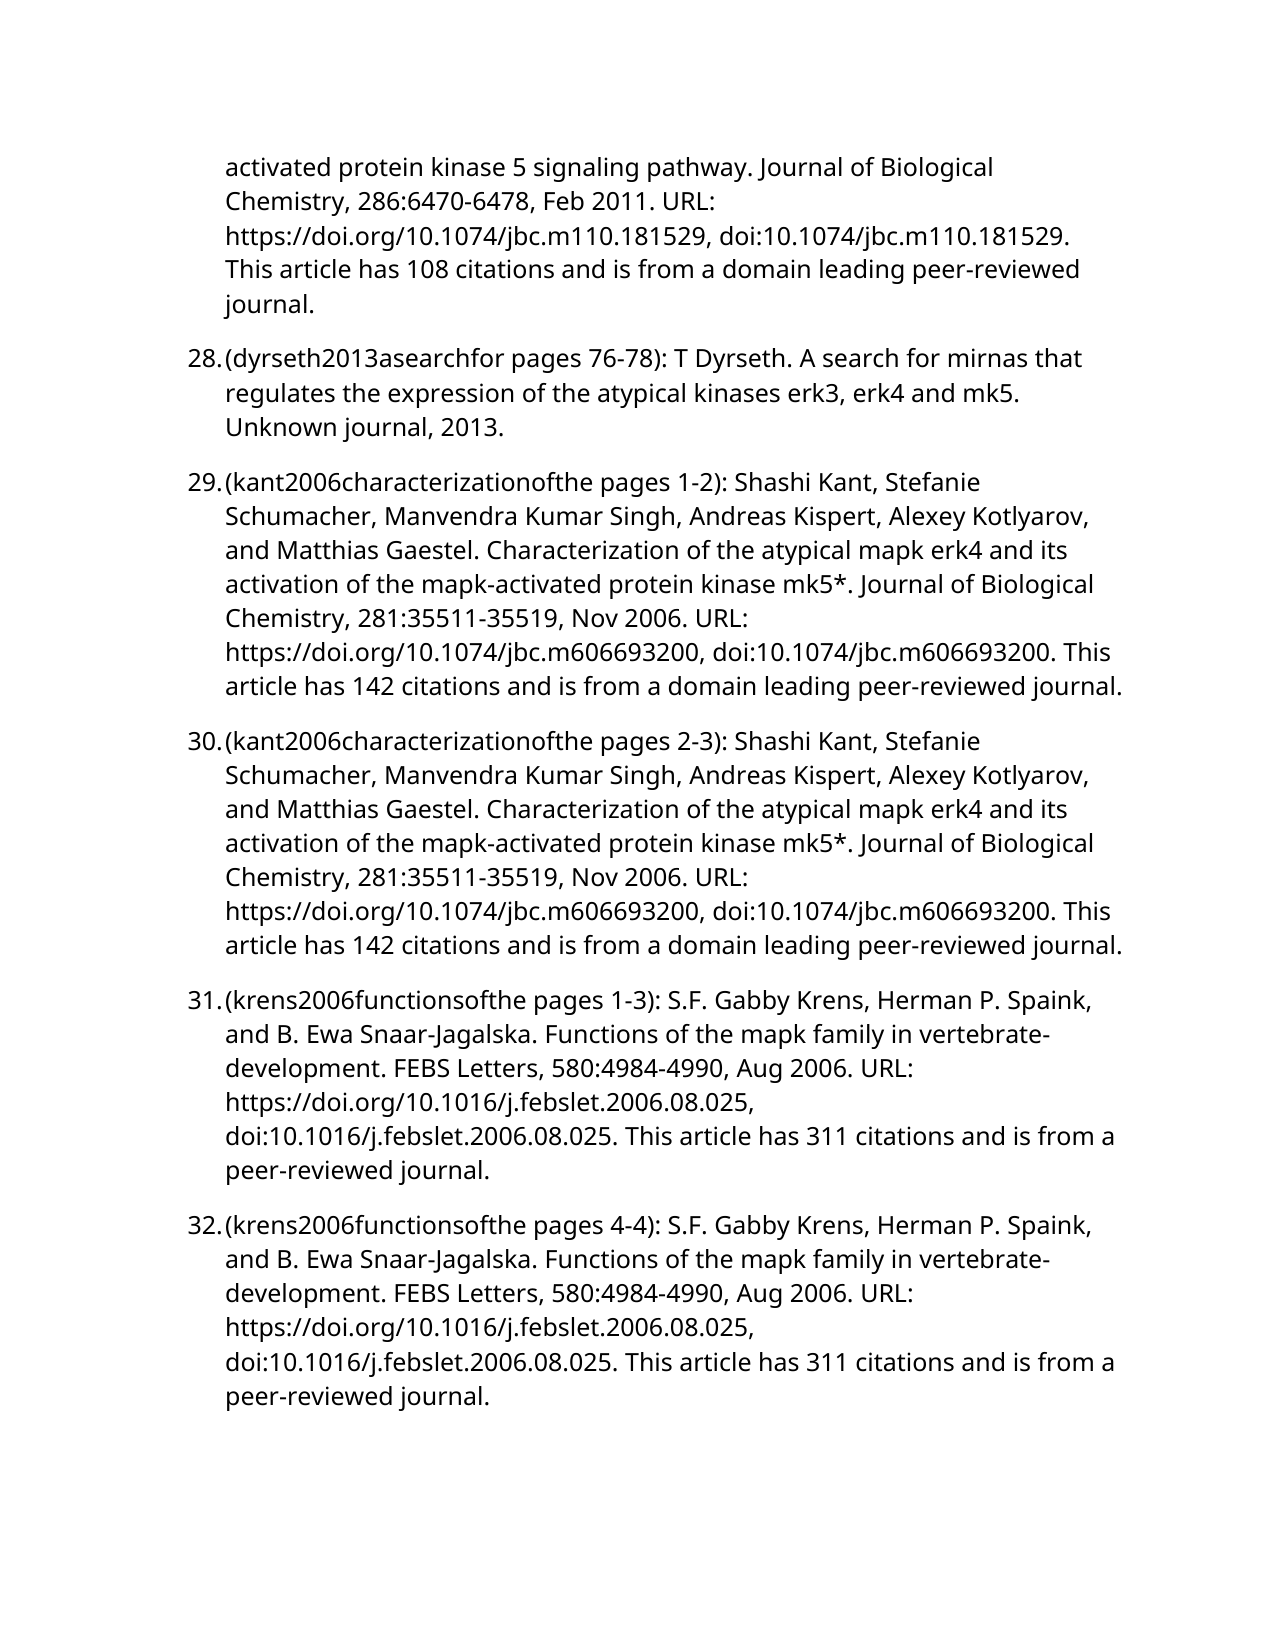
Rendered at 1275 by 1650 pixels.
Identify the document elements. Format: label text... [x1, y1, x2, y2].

list (dyrseth2013asearchfor pages 76-78): T Dyrseth. A search for mirnas that regulates the expression of the atypical kinases erk3, erk4 and mk5. Unknown journal, 2013. [187, 341, 1125, 443]
list (krens2006functionsofthe pages 4-4): S.F. Gabby Krens, Herman P. Spaink, and B. Ewa Snaar-Jagalska. Functions of the mapk family in vertebrate‐development. FEBS Letters, 580:4984-4990, Aug 2006. URL: https://doi.org/10.1016/j.febslet.2006.08.025, doi:10.1016/j.febslet.2006.08.025. This article has 311 citations and is from a peer-reviewed journal. [187, 1208, 1125, 1412]
list (kant2006characterizationofthe pages 2-3): Shashi Kant, Stefanie Schumacher, Manvendra Kumar Singh, Andreas Kispert, Alexey Kotlyarov, and Matthias Gaestel. Characterization of the atypical mapk erk4 and its activation of the mapk-activated protein kinase mk5*. Journal of Biological Chemistry, 281:35511-35519, Nov 2006. URL: https://doi.org/10.1074/jbc.m606693200, doi:10.1074/jbc.m606693200. This article has 142 citations and is from a domain leading peer-reviewed journal. [187, 723, 1125, 962]
list (krens2006functionsofthe pages 1-3): S.F. Gabby Krens, Herman P. Spaink, and B. Ewa Snaar-Jagalska. Functions of the mapk family in vertebrate‐development. FEBS Letters, 580:4984-4990, Aug 2006. URL: https://doi.org/10.1016/j.febslet.2006.08.025, doi:10.1016/j.febslet.2006.08.025. This article has 311 citations and is from a peer-reviewed journal. [187, 983, 1125, 1187]
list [187, 150, 1125, 320]
list (kant2006characterizationofthe pages 1-2): Shashi Kant, Stefanie Schumacher, Manvendra Kumar Singh, Andreas Kispert, Alexey Kotlyarov, and Matthias Gaestel. Characterization of the atypical mapk erk4 and its activation of the mapk-activated protein kinase mk5*. Journal of Biological Chemistry, 281:35511-35519, Nov 2006. URL: https://doi.org/10.1074/jbc.m606693200, doi:10.1074/jbc.m606693200. This article has 142 citations and is from a domain leading peer-reviewed journal. [187, 464, 1125, 703]
